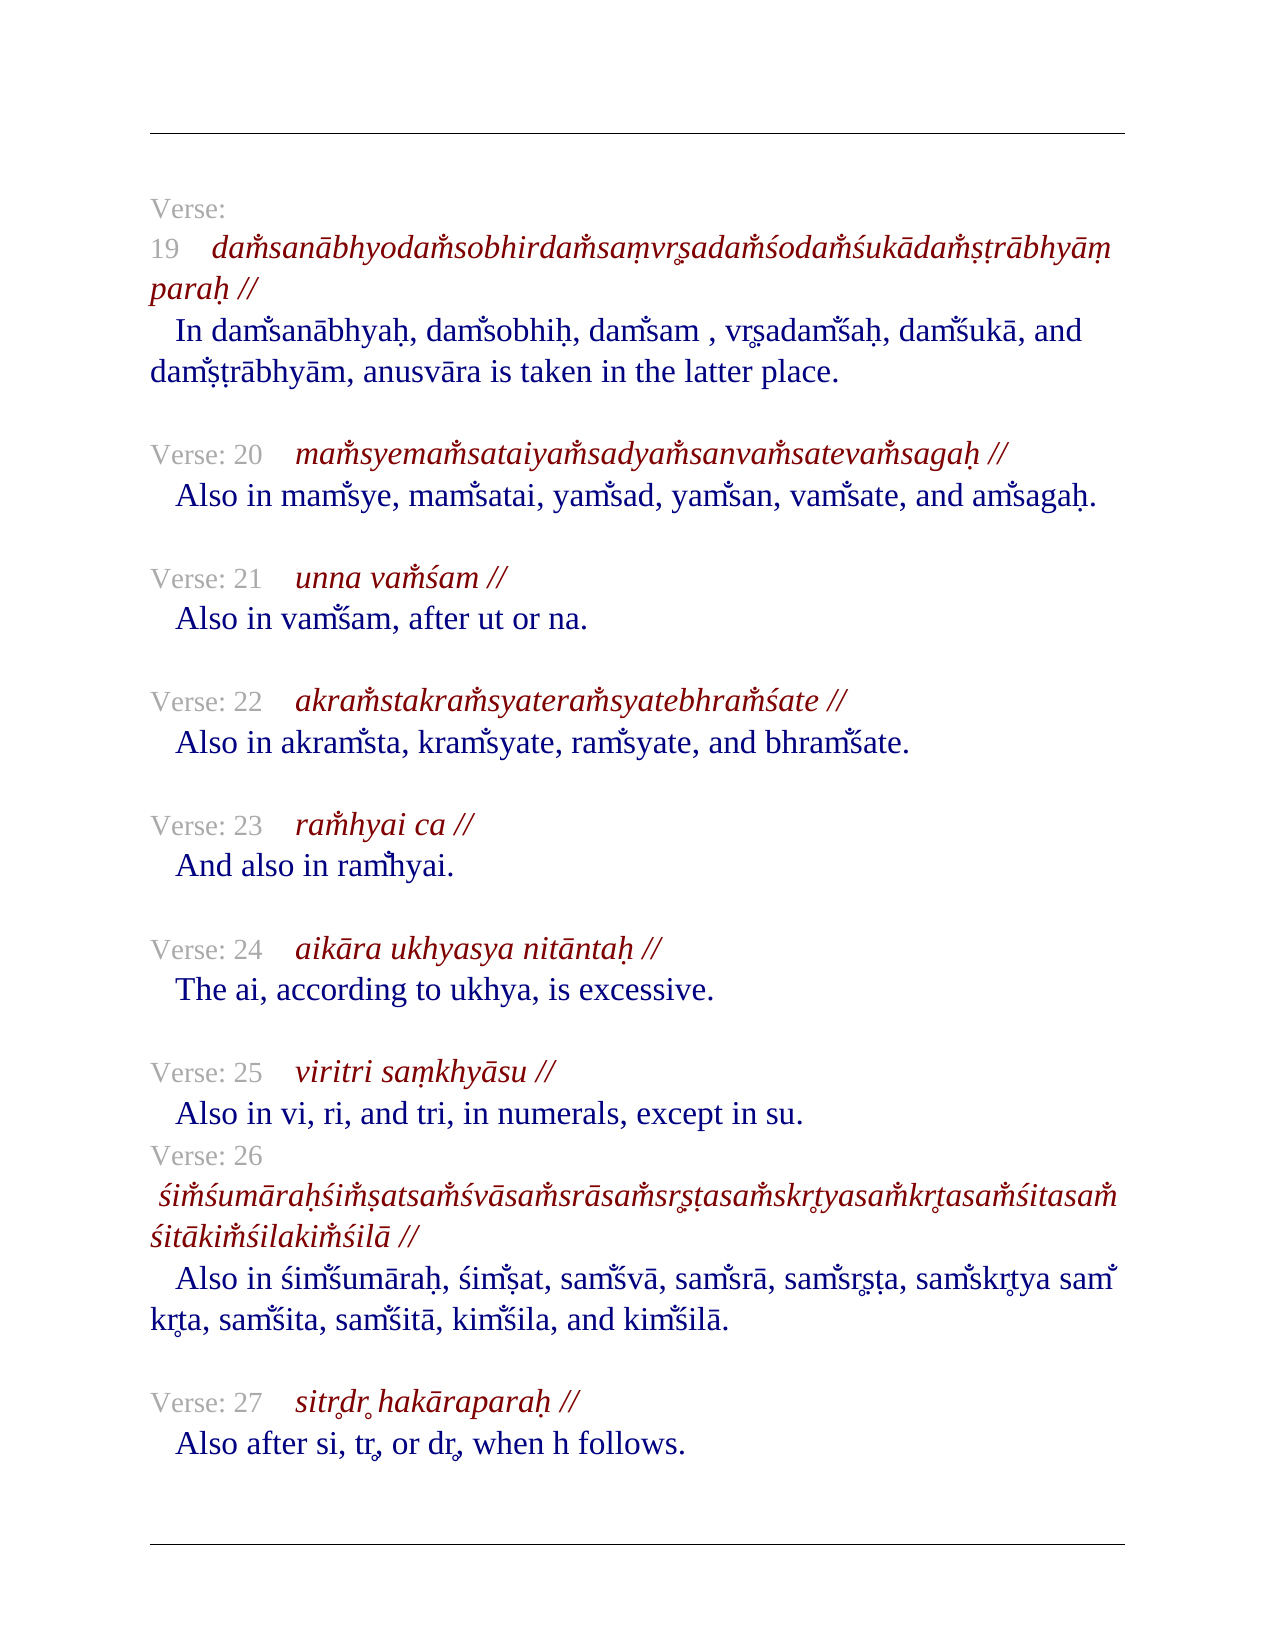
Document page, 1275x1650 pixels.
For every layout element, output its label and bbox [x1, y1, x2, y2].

text [150, 150, 1125, 1461]
